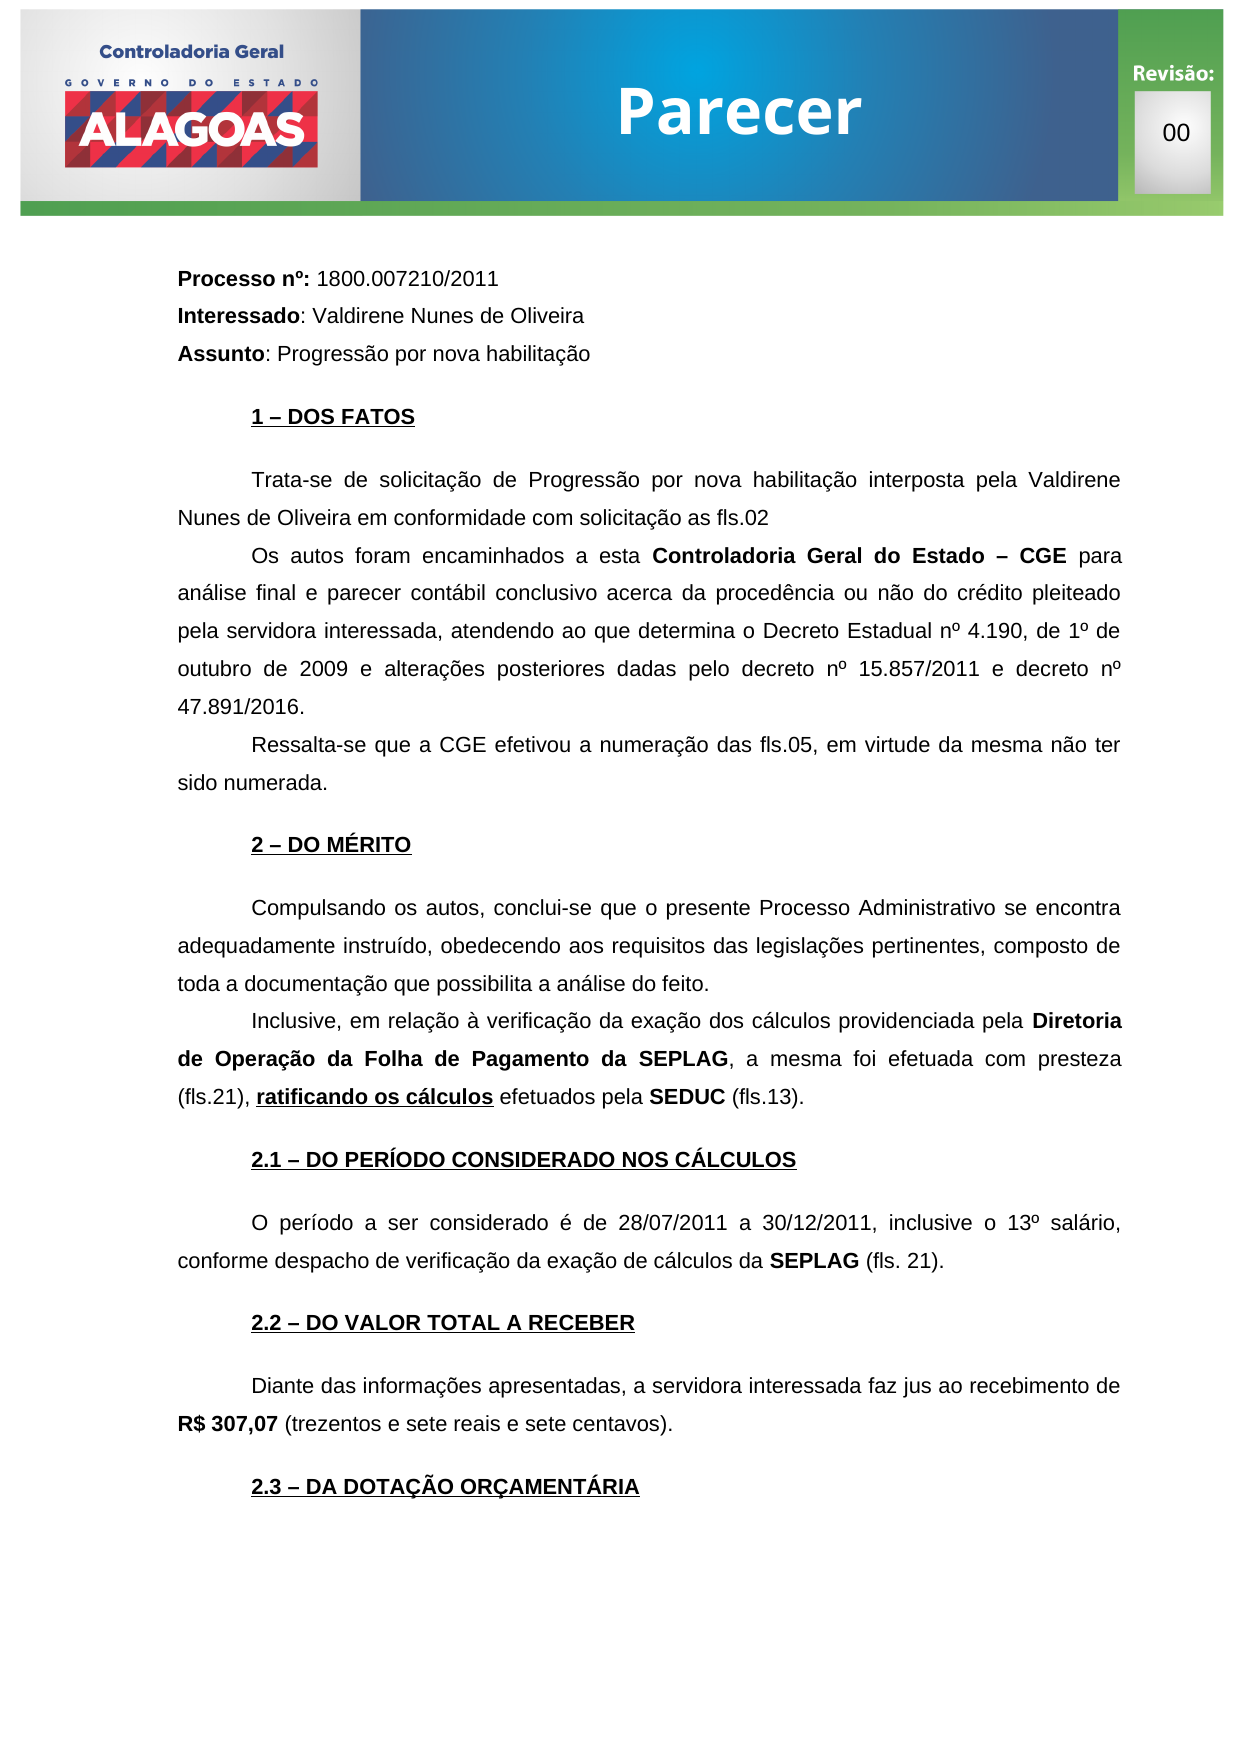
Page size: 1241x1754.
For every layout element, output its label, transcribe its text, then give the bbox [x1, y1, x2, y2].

text 2.1 – DO PERÍODO CONSIDERADO NOS CÁLCULOS [177, 1147, 1122, 1172]
text Os autos foram encaminhados a esta Controladoria Geral do Estado – CGE para análise final e parecer contábil conclusivo acerca da procedência ou não do crédito pleiteado pela servidora interessada, atendendo ao que determina o Decreto Estadual nº 4.190, de 1º de outubro de 2009 e alterações posteriores dadas pelo decreto nº 15.857/2011 e decreto nº 47.891/2016. [177, 542, 1122, 719]
text Ressalta-se que a CGE efetivou a numeração das fls.05, em virtude da mesma não ter sido numerada. [177, 732, 1122, 794]
text 2.3 – DA DOTAÇÃO ORÇAMENTÁRIA [177, 1474, 1122, 1499]
text Inclusive, em relação à verificação da exação dos cálculos providenciada pela Diretoria de Operação da Folha de Pagamento da SEPLAG, a mesma foi efetuada com presteza (fls.21), ratificando os cálculos efetuados pela SEDUC (fls.13). [177, 1008, 1122, 1109]
text Processo nº: 1800.007210/2011 [177, 266, 1122, 291]
text 1 – DOS FATOS [177, 404, 1122, 429]
picture [20, 9, 1224, 216]
text 2.2 – DO VALOR TOTAL A RECEBER [177, 1310, 1122, 1336]
text Assunto: Progressão por nova habilitação [177, 341, 1122, 366]
text Interessado: Valdirene Nunes de Oliveira [177, 303, 1122, 329]
text Diante das informações apresentadas, a servidora interessada faz jus ao recebimento de R$ 307,07 (trezentos e sete reais e sete centavos). [177, 1373, 1122, 1436]
text Trata-se de solicitação de Progressão por nova habilitação interposta pela Valdirene Nunes de Oliveira em conformidade com solicitação as fls.02 [177, 467, 1122, 530]
text 2 – DO MÉRITO [177, 832, 1122, 857]
text O período a ser considerado é de 28/07/2011 a 30/12/2011, inclusive o 13º salário, conforme despacho de verificação da exação de cálculos da SEPLAG (fls. 21). [177, 1210, 1122, 1273]
text Compulsando os autos, conclui-se que o presente Processo Administrativo se encontra adequadamente instruído, obedecendo aos requisitos das legislações pertinentes, composto de toda a documentação que possibilita a análise do feito. [177, 895, 1122, 996]
